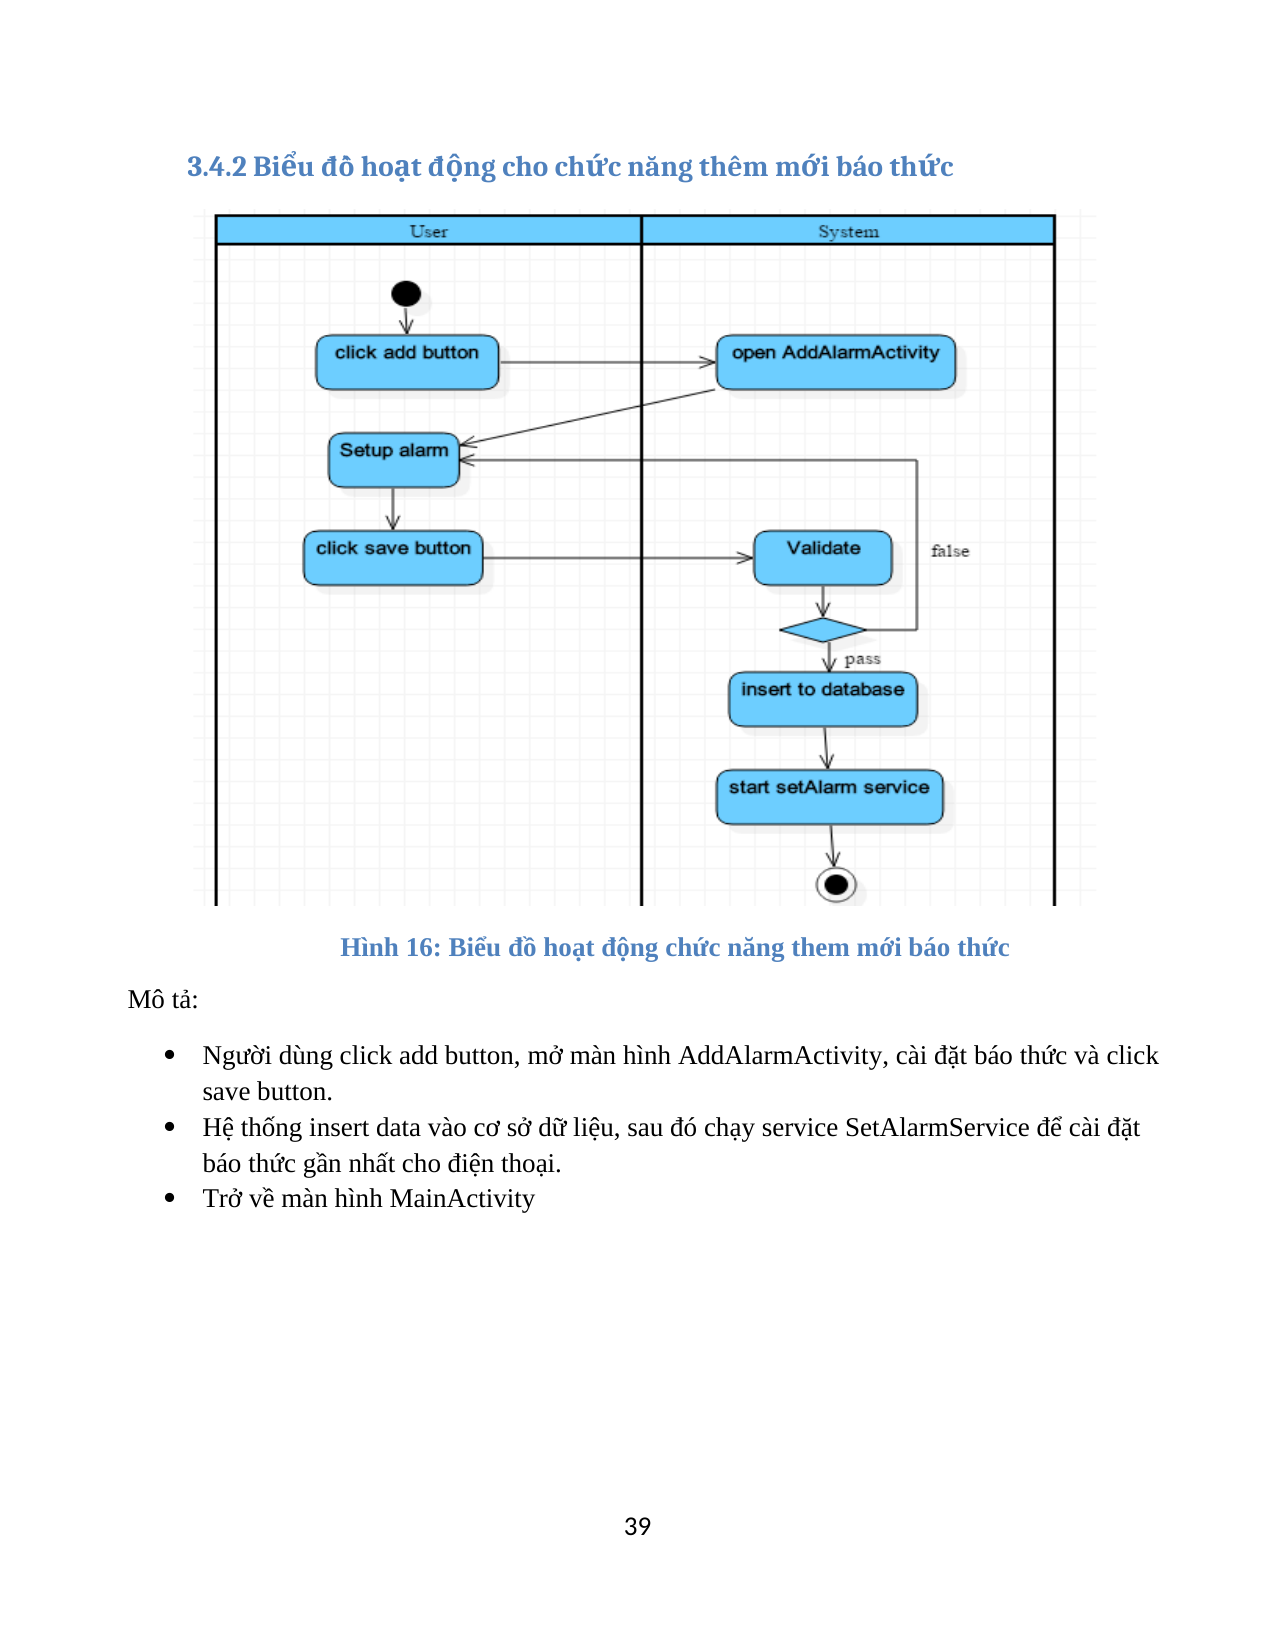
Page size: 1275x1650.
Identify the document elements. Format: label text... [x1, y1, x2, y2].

list Hệ thống insert data vào cơ sở dữ liệu, sau đó chạy service SetAlarmService để cài đặt báo thức gần nhất cho điện thoại. [165, 1111, 1162, 1178]
text Mô tả: [112, 983, 1162, 1014]
list Người dùng click add button, mở màn hình AddAlarmActivity, cài đặt báo thức và click save button. [165, 1039, 1162, 1106]
subtitle 3.4.2 Biểu đồ hoạt động cho chức năng thêm mới báo thức [187, 150, 1162, 183]
list Trở về màn hình MainActivity [165, 1182, 1162, 1214]
picture [193, 209, 1097, 906]
